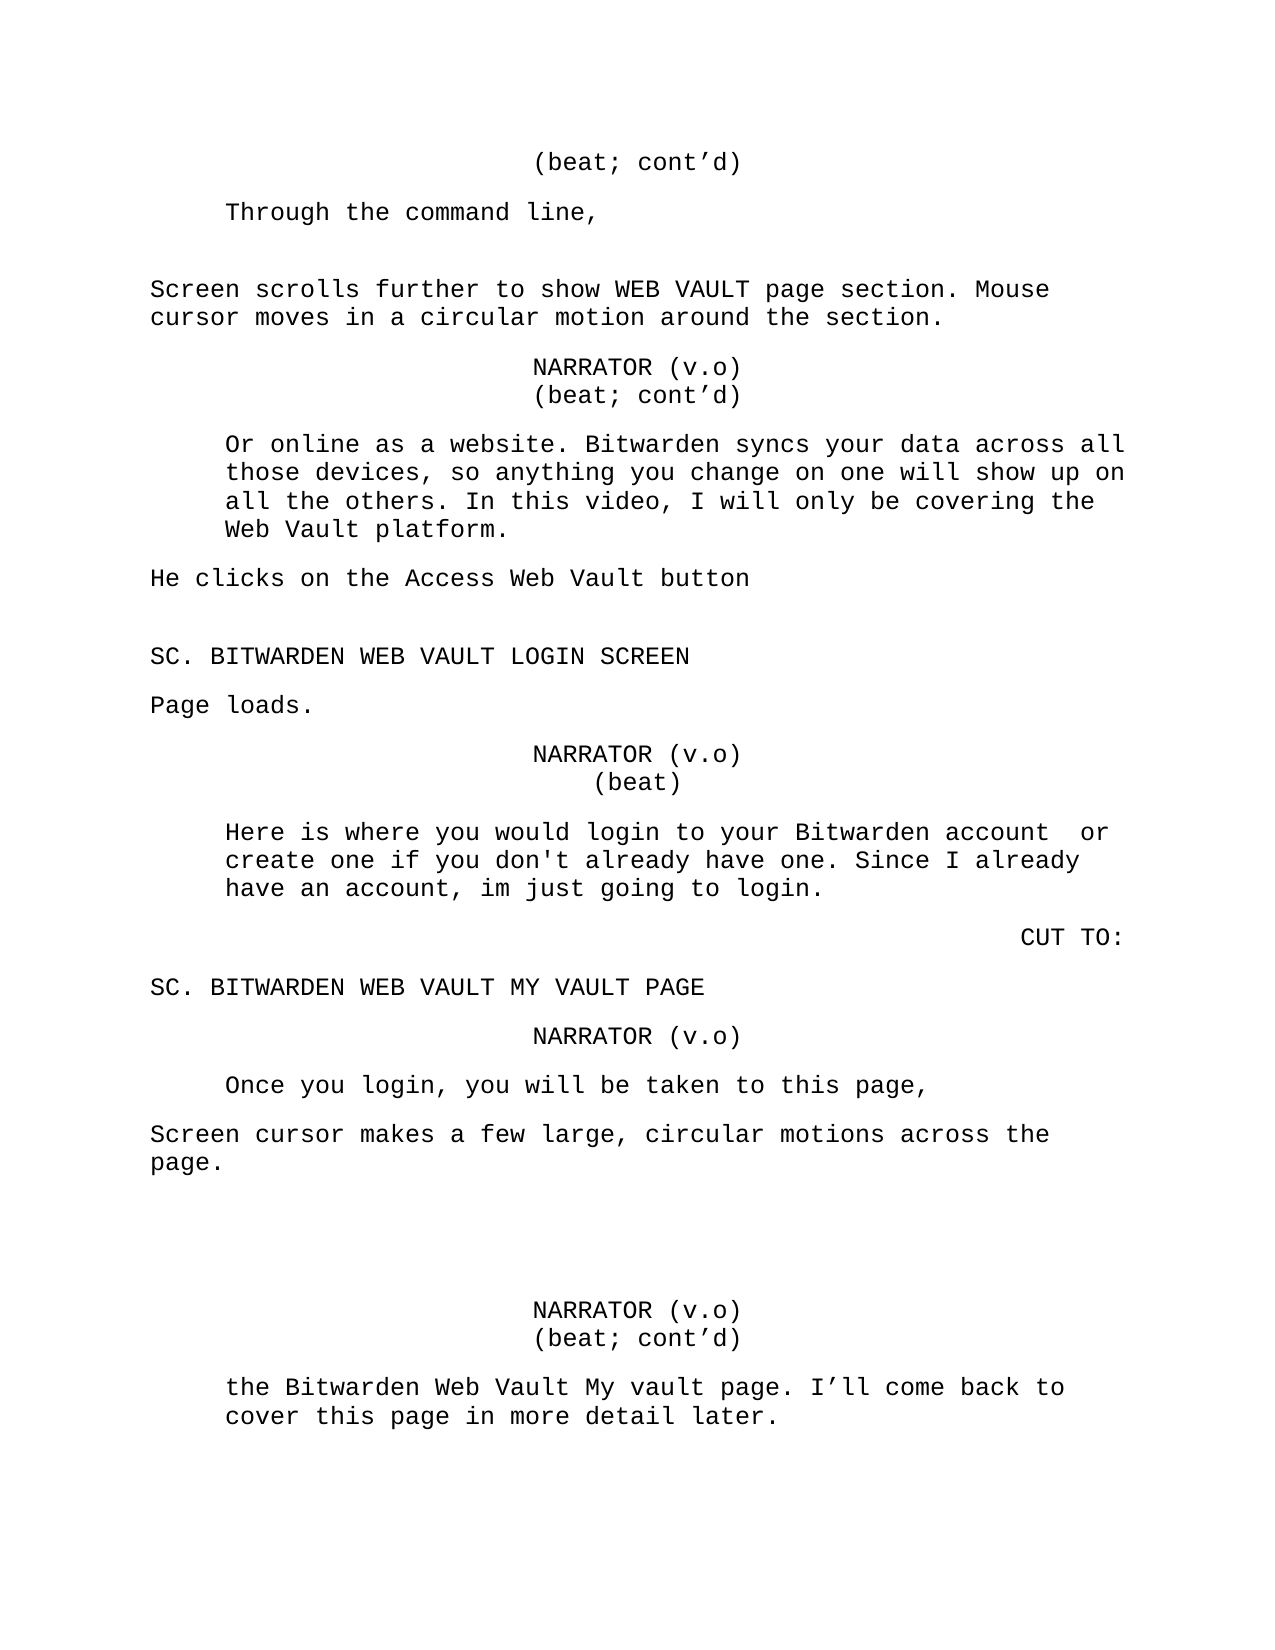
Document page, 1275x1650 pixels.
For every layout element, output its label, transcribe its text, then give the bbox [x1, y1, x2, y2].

text (beat) [150, 770, 1125, 798]
text NARRATOR (v.o) [150, 354, 1125, 382]
text SC. BITWARDEN WEB VAULT MY VAULT PAGE [150, 974, 1125, 1002]
text NARRATOR (v.o) [150, 1297, 1125, 1326]
text (beat; cont’d) [150, 1326, 1125, 1354]
text (beat; cont’d) [150, 150, 1125, 178]
text Page loads. [150, 692, 1125, 721]
text the Bitwarden Web Vault My vault page. I’ll come back to cover this page in more detail later. [225, 1375, 1125, 1432]
text NARRATOR (v.o) [150, 1023, 1125, 1052]
text SC. BITWARDEN WEB VAULT LOGIN SCREEN [150, 643, 1125, 672]
text He clicks on the Access Web Vault button [150, 566, 1125, 594]
text Once you login, you will be taken to this page, [225, 1072, 1125, 1101]
text Through the command line, [150, 199, 1125, 227]
text Screen cursor makes a few large, circular motions across the page. [150, 1122, 1125, 1178]
text CUT TO: [150, 925, 1125, 953]
text Or online as a website. Bitwarden syncs your data across all those devices, so anything you change on one will show up on all the others. In this video, I will only be covering the Web Vault platform. [225, 432, 1125, 545]
text (beat; cont’d) [150, 382, 1125, 411]
text Screen scrolls further to show WEB VAULT page section. Mouse cursor moves in a circular motion around the section. [150, 277, 1125, 333]
text Here is where you would login to your Bitwarden account or create one if you don't already have one. Since I already have an account, im just going to login. [225, 819, 1125, 904]
text NARRATOR (v.o) [150, 742, 1125, 770]
